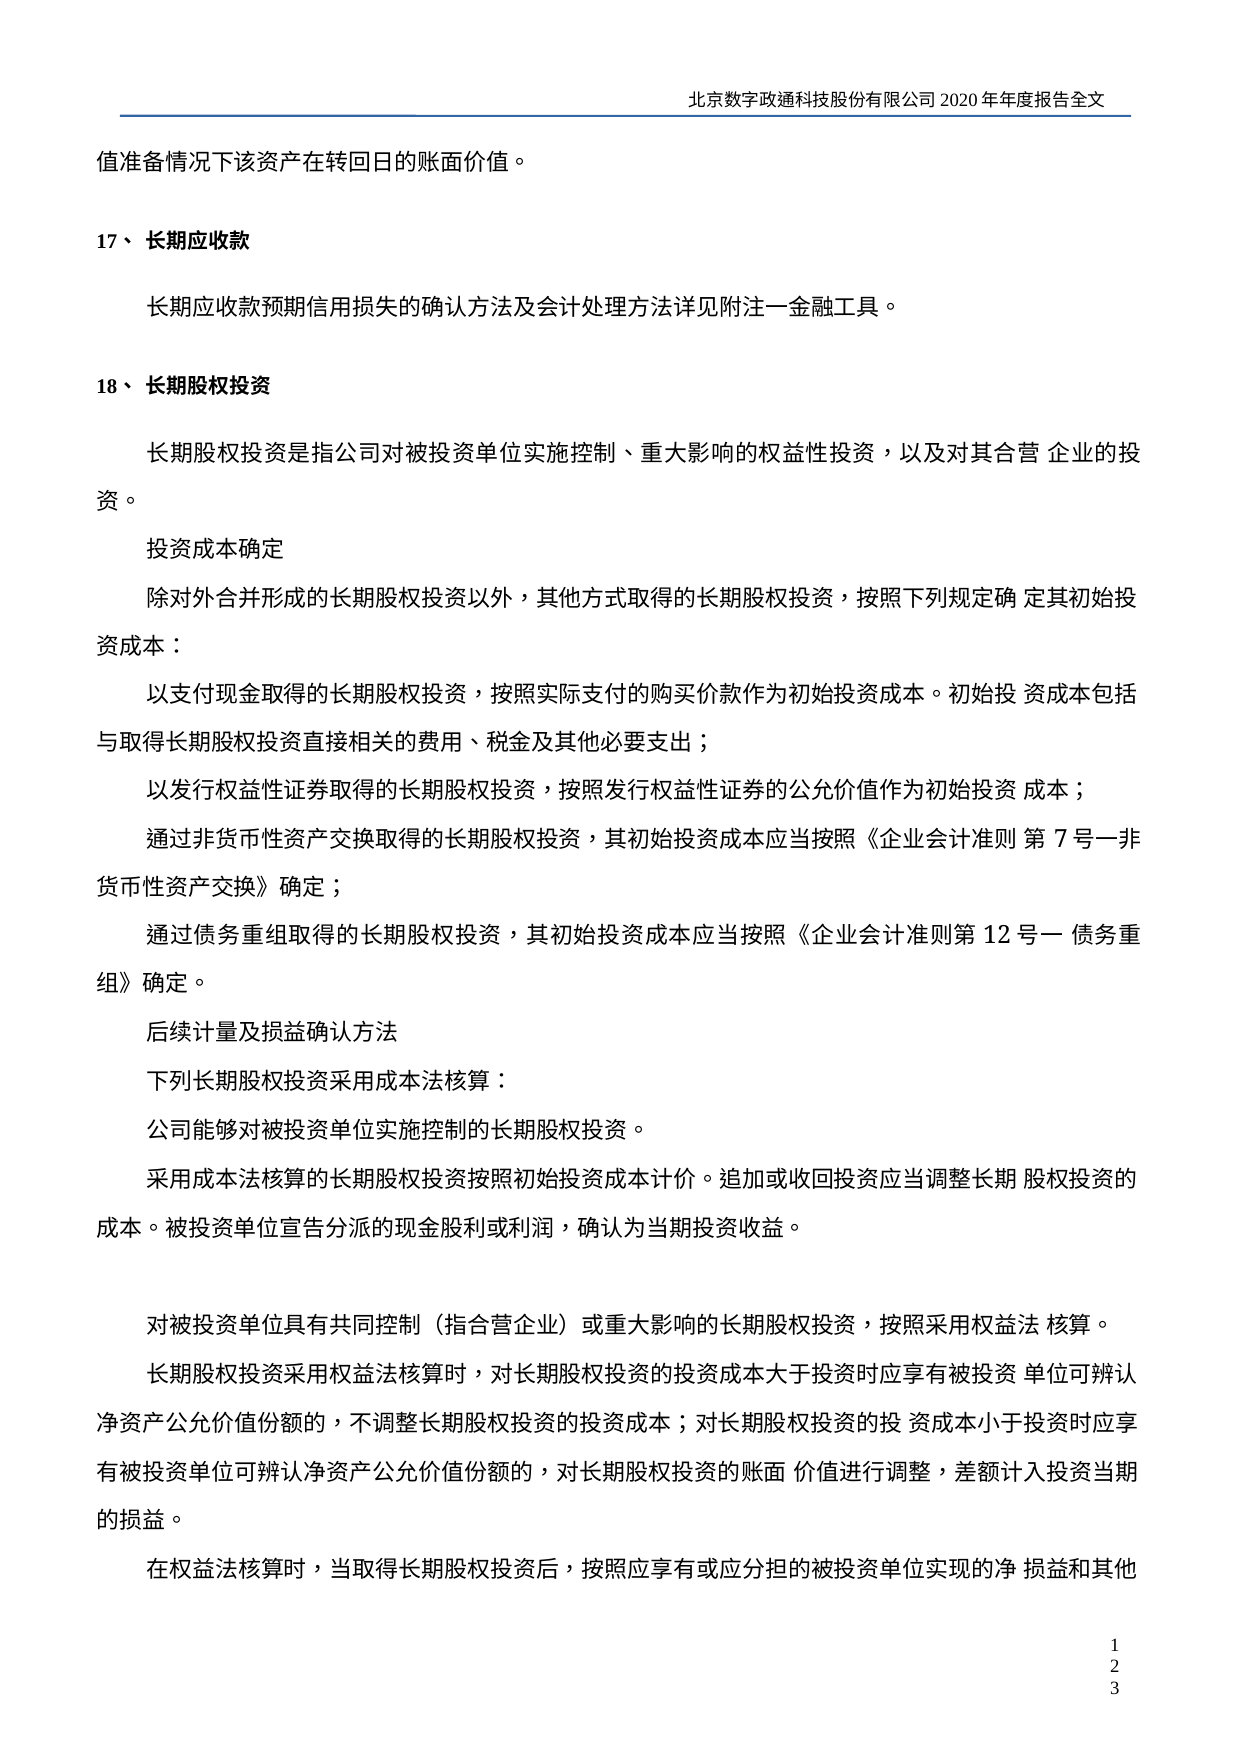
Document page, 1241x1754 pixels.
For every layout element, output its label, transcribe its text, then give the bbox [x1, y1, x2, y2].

text 后续计量及损益确认方法 [96, 1002, 1141, 1051]
text 通过非货币性资产交换取得的长期股权投资，其初始投资成本应当按照《企业会计准则 第7号一非货币性资产交换》确定； [96, 809, 1141, 905]
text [96, 1538, 1141, 1587]
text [96, 131, 1141, 180]
text 投资成本确定 [96, 519, 1141, 567]
text 除对外合并形成的长期股权投资以外，其他方式取得的长期股权投资，按照下列规定确 定其初始投资成本： [96, 567, 1141, 664]
text 下列长期股权投资采用成本法核算： [96, 1051, 1141, 1099]
text 通过债务重组取得的长期股权投资，其初始投资成本应当按照《企业会计准则第12号一 债务重组》确定。 [96, 905, 1141, 1002]
text 17、 长期应收款 [96, 226, 1141, 254]
text 对被投资单位具有共同控制（指合营企业）或重大影响的长期股权投资，按照采用权益法 核算。 [96, 1294, 1141, 1343]
text 采用成本法核算的长期股权投资按照初始投资成本计价。追加或收回投资应当调整长期 股权投资的成本。被投资单位宣告分派的现金股利或利润，确认为当期投资收益。 [96, 1148, 1141, 1246]
text 长期股权投资采用权益法核算时，对长期股权投资的投资成本大于投资时应享有被投资 单位可辨认净资产公允价值份额的，不调整长期股权投资的投资成本；对长期股权投资的投 资成本小于投资时应享有被投资单位可辨认净资产公允价值份额的，对长期股权投资的账面 价值进行调整，差额计入投资当期的损益。 [96, 1343, 1141, 1538]
text 以发行权益性证券取得的长期股权投资，按照发行权益性证券的公允价值作为初始投资 成本； [96, 760, 1141, 809]
text 以支付现金取得的长期股权投资，按照实际支付的购买价款作为初始投资成本。初始投 资成本包括与取得长期股权投资直接相关的费用、税金及其他必要支出； [96, 664, 1141, 760]
text 18、 长期股权投资 [96, 371, 1141, 400]
text 长期股权投资是指公司对被投资单位实施控制、重大影响的权益性投资，以及对其合营 企业的投资。 [96, 423, 1141, 519]
text 公司能够对被投资单位实施控制的长期股权投资。 [96, 1099, 1141, 1148]
text 长期应收款预期信用损失的确认方法及会计处理方法详见附注一金融工具。 [96, 277, 1141, 326]
